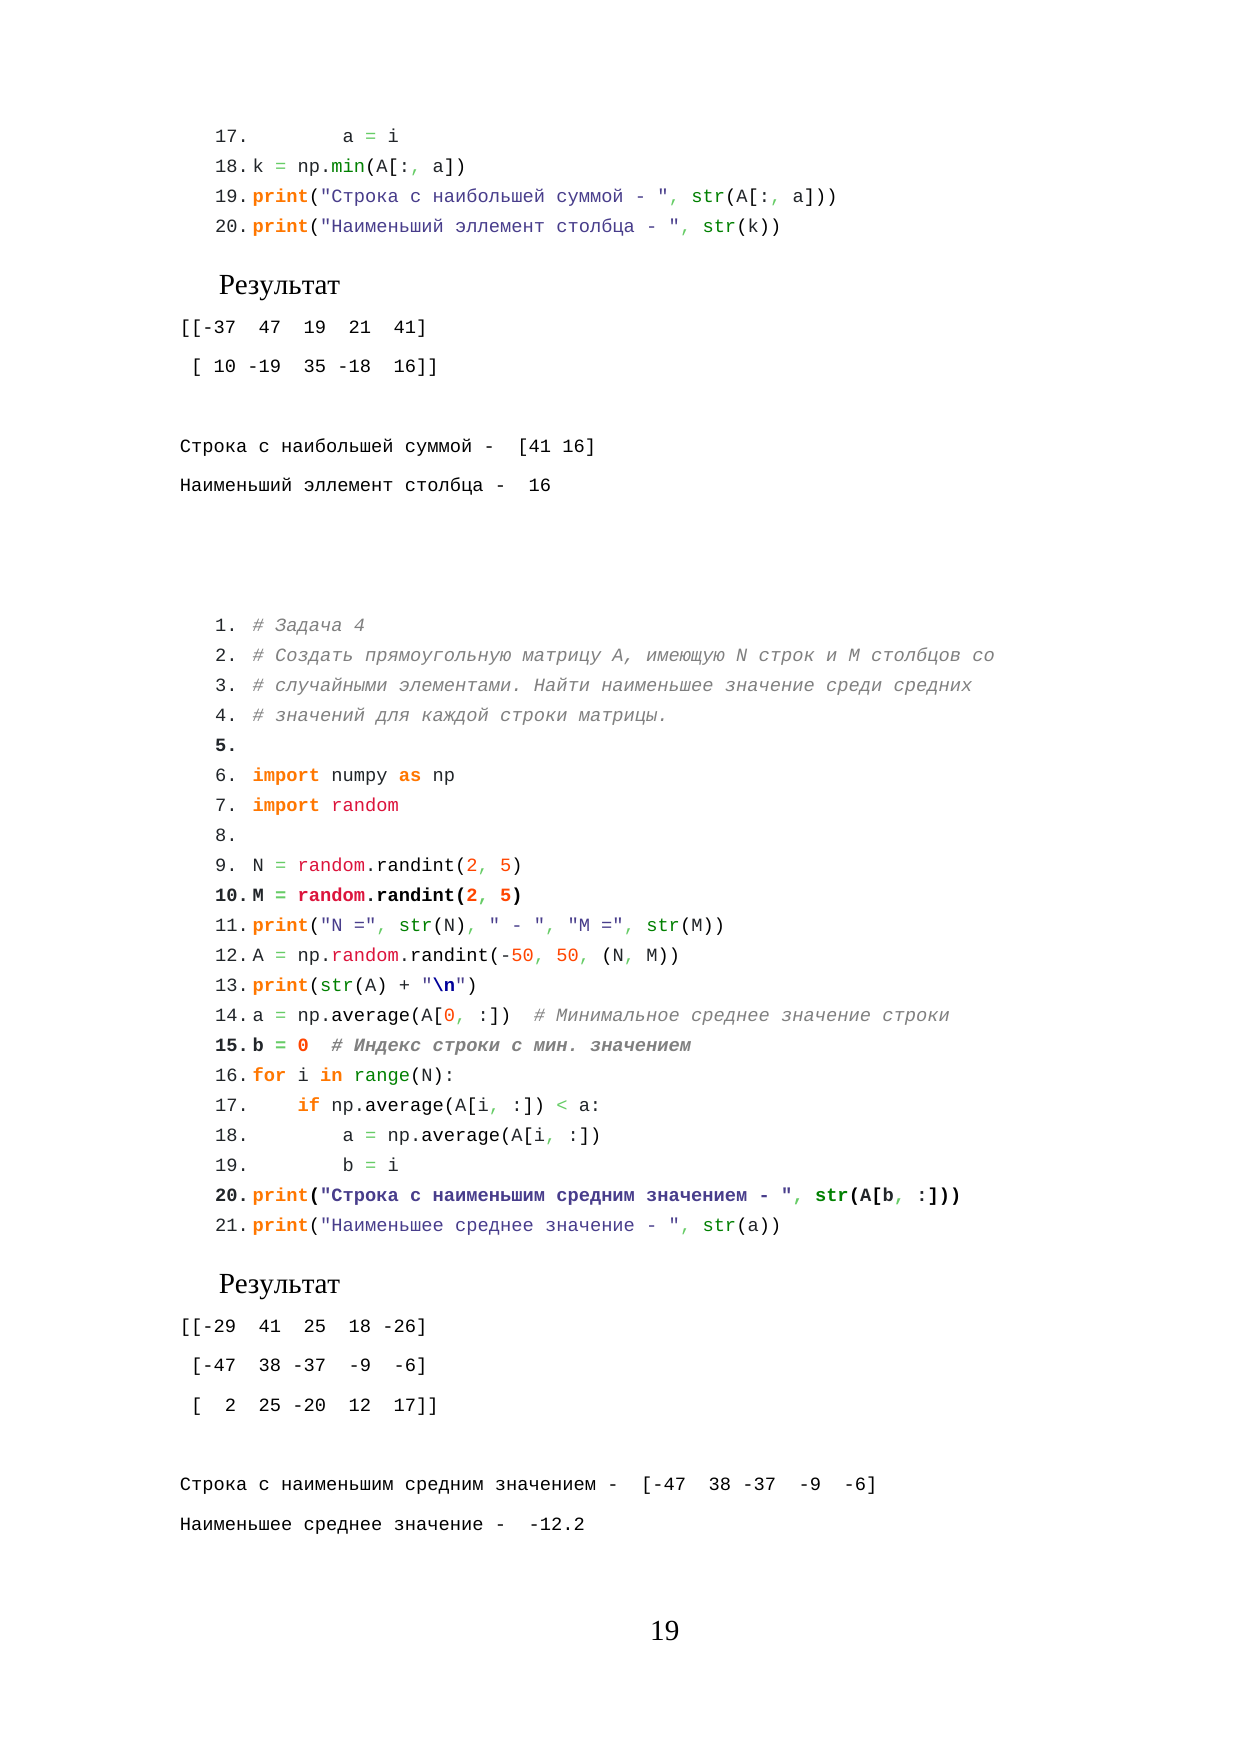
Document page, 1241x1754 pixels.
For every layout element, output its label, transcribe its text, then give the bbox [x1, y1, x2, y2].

text Результат [177, 1266, 1152, 1300]
list # случайными элементами. Найти наименьшее значение среди средних [215, 667, 1152, 697]
list # Задача 4 [215, 607, 1152, 637]
list a = np.average(A[i, :]) [215, 1117, 1152, 1147]
text [-47 38 -37 -9 -6] [179, 1356, 1151, 1377]
list k = np.min(A[:, a]) [215, 148, 1152, 178]
list a = np.average(A[0, :]) # Минимальное среднее значение строки [215, 997, 1152, 1027]
text Наименьшее среднее значение - -12.2 [179, 1514, 1151, 1536]
list if np.average(A[i, :]) < a: [215, 1087, 1152, 1117]
list # Создать прямоугольную матрицу A, имеющую N строк и M столбцов со [215, 637, 1152, 667]
text Строка с наибольшей суммой - [41 16] [179, 436, 1151, 458]
list print(str(A) + "\n") [215, 967, 1152, 997]
text [ 10 -19 35 -18 16]] [179, 357, 1151, 378]
list a = i [215, 118, 1152, 148]
list N = random.randint(2, 5) [215, 847, 1152, 877]
list b = 0 # Индекс строки с мин. значением [215, 1027, 1152, 1057]
list print("Строка с наименьшим средним значением - ", str(A[b, :])) [215, 1177, 1152, 1207]
text Строка с наименьшим средним значением - [-47 38 -37 -9 -6] [179, 1475, 1151, 1496]
list for i in range(N): [215, 1057, 1152, 1087]
text Результат [177, 267, 1152, 301]
list import random [215, 787, 1152, 817]
list print("Наименьшее среднее значение - ", str(a)) [215, 1207, 1152, 1237]
list print("N =", str(N), " - ", "M =", str(M)) [215, 907, 1152, 937]
list M = random.randint(2, 5) [215, 877, 1152, 907]
list # значений для каждой строки матрицы. [215, 697, 1152, 727]
text [[-29 41 25 18 -26] [179, 1317, 1151, 1338]
list print("Наименьший эллемент столбца - ", str(k)) [215, 208, 1152, 238]
list A = np.random.randint(-50, 50, (N, M)) [215, 937, 1152, 967]
list import numpy as np [215, 757, 1152, 787]
list print("Строка с наибольшей суммой - ", str(A[:, a])) [215, 178, 1152, 208]
text Наименьший эллемент столбца - 16 [179, 476, 1151, 497]
text [[-37 47 19 21 41] [179, 318, 1151, 339]
text [ 2 25 -20 12 17]] [179, 1396, 1151, 1417]
list b = i [215, 1147, 1152, 1177]
